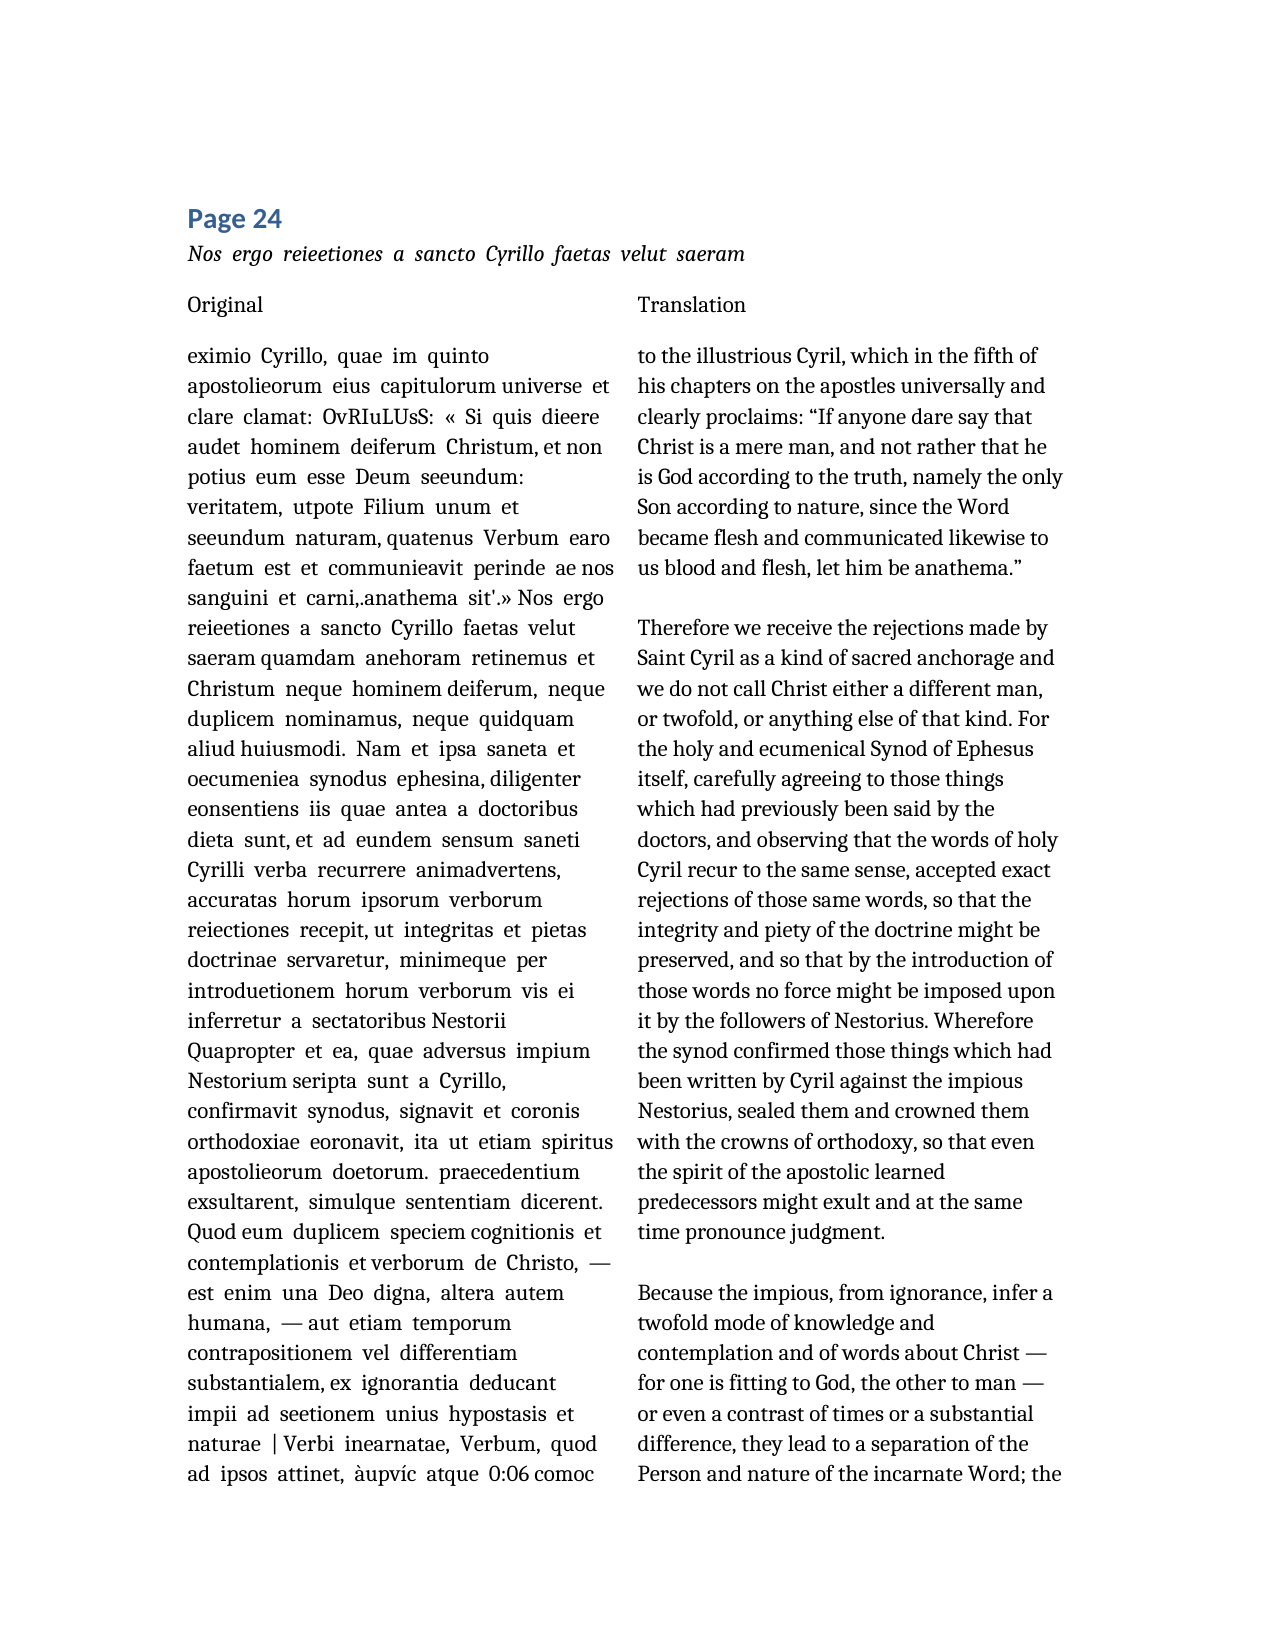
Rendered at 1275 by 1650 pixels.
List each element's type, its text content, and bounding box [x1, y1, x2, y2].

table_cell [176, 343, 626, 1487]
table_header Original [176, 292, 626, 343]
table_header Translation [626, 292, 1076, 343]
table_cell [626, 343, 1076, 1487]
subtitle Page 24 [187, 200, 1087, 236]
text Nos ergo reieetiones a sancto Cyrillo faetas velut saeram [187, 241, 1087, 267]
